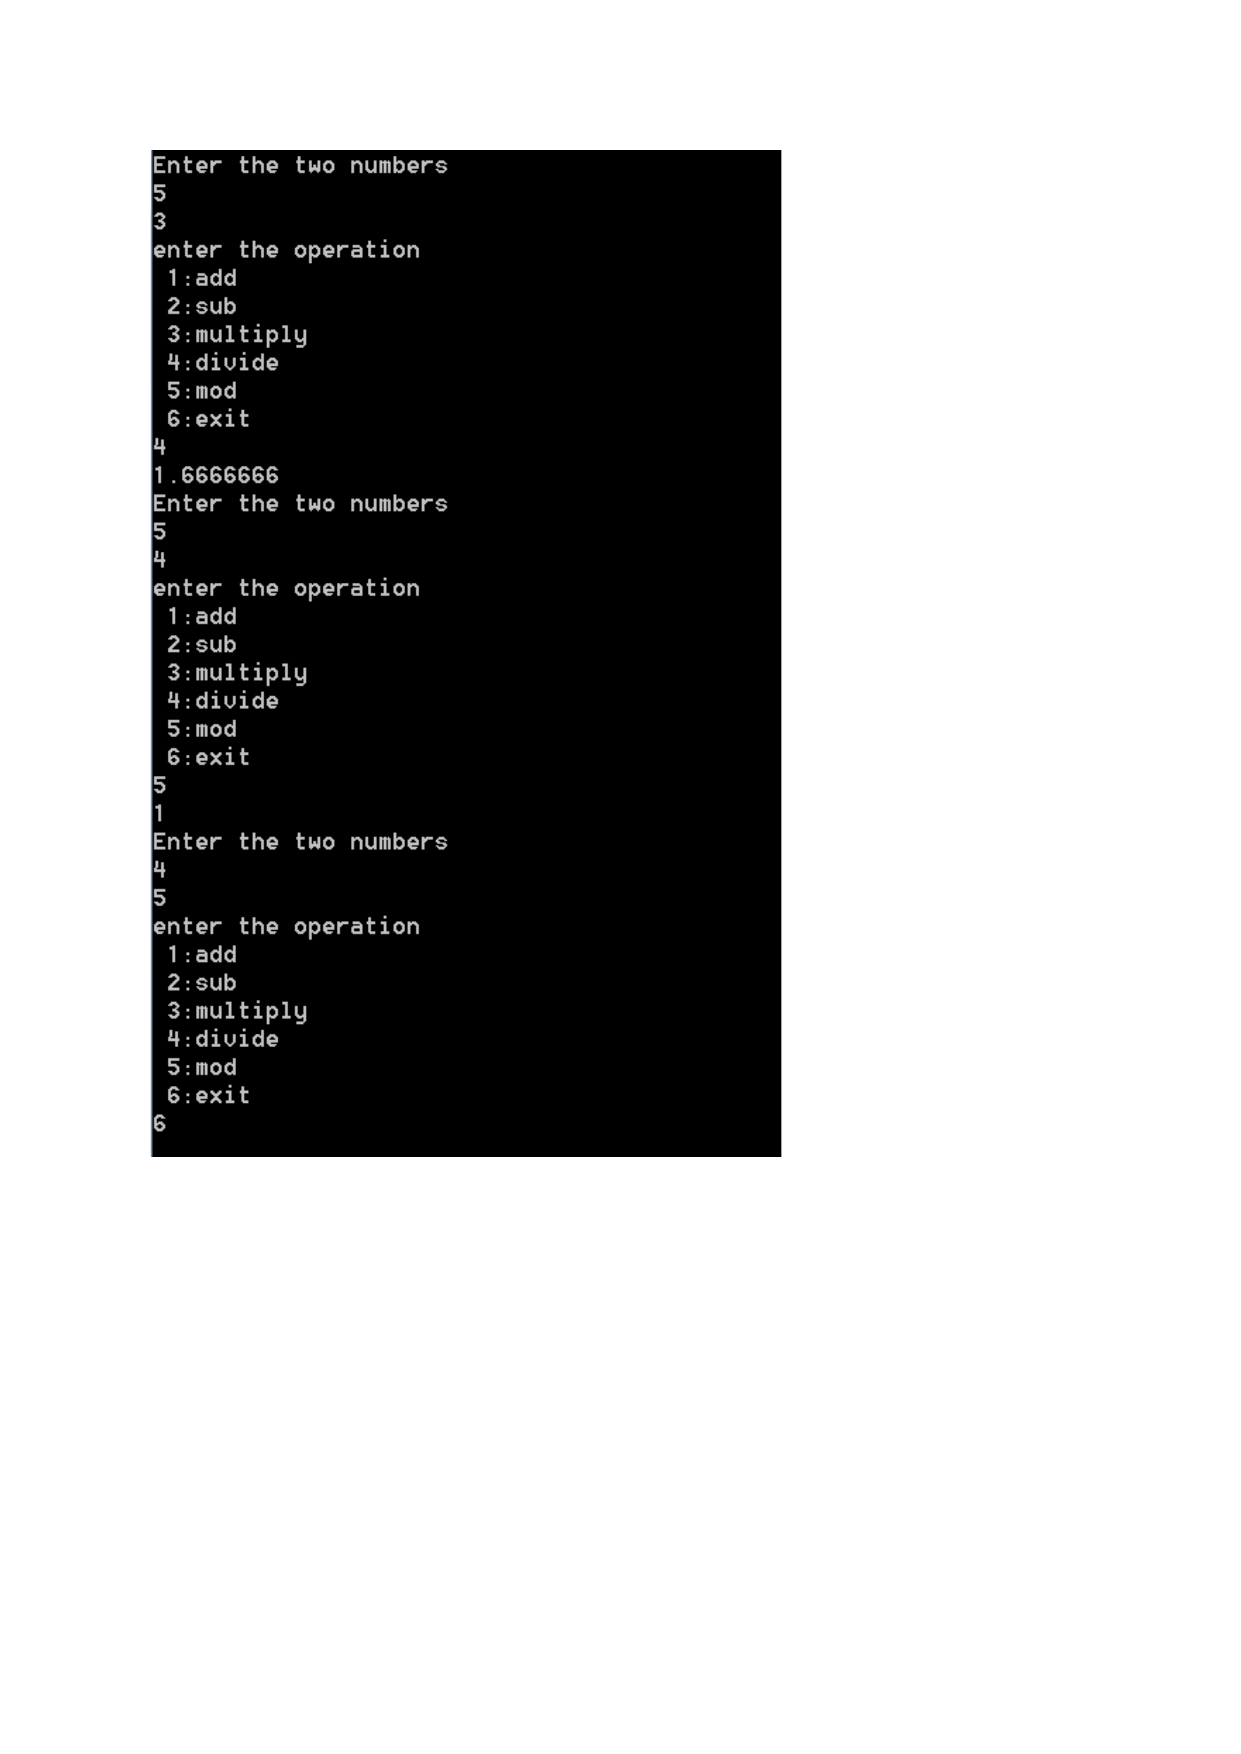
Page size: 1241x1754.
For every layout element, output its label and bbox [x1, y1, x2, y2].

picture [150, 150, 782, 1157]
